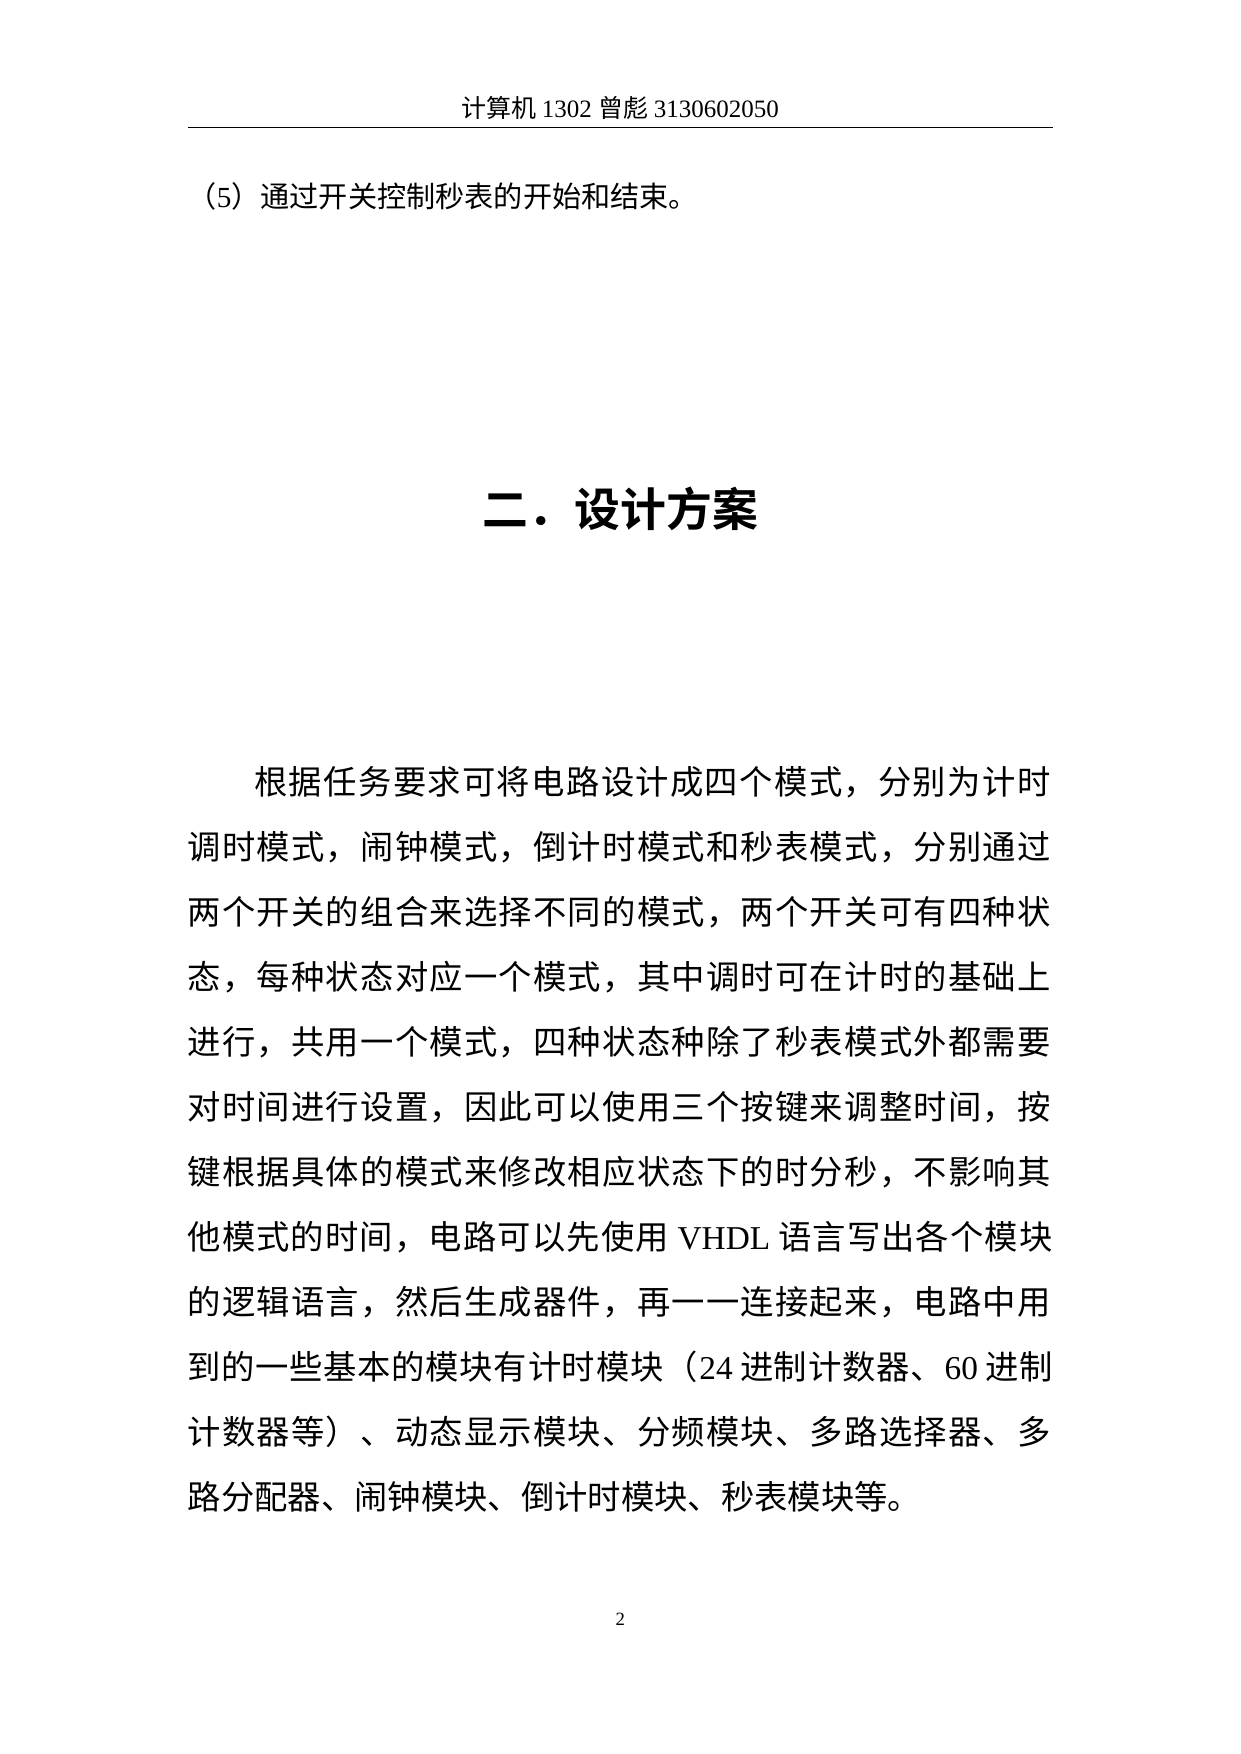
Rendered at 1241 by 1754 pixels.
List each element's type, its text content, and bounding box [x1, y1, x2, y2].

subtitle 二．设计方案 [187, 457, 1053, 555]
text 根据任务要求可将电路设计成四个模式，分别为计时调时模式，闹钟模式，倒计时模式和秒表模式，分别通过两个开关的组合来选择不同的模式，两个开关可有四种状态，每种状态对应一个模式，其中调时可在计时的基础上进行，共用一个模式，四种状态种除了秒表模式外都需要对时间进行设置，因此可以使用三个按键来调整时间，按键根据具体的模式来修改相应状态下的时分秒，不影响其他模式的时间，电路可以先使用VHDL语言写出各个模块的逻辑语言，然后生成器件，再一一连接起来，电路中用到的一些基本的模块有计时模块（24进制计数器、60进制计数器等）、动态显示模块、分频模块、多路选择器、多路分配器、闹钟模块、倒计时模块、秒表模块等。 [187, 748, 1053, 1528]
text （5）通过开关控制秒表的开始和结束。 [187, 162, 1053, 227]
